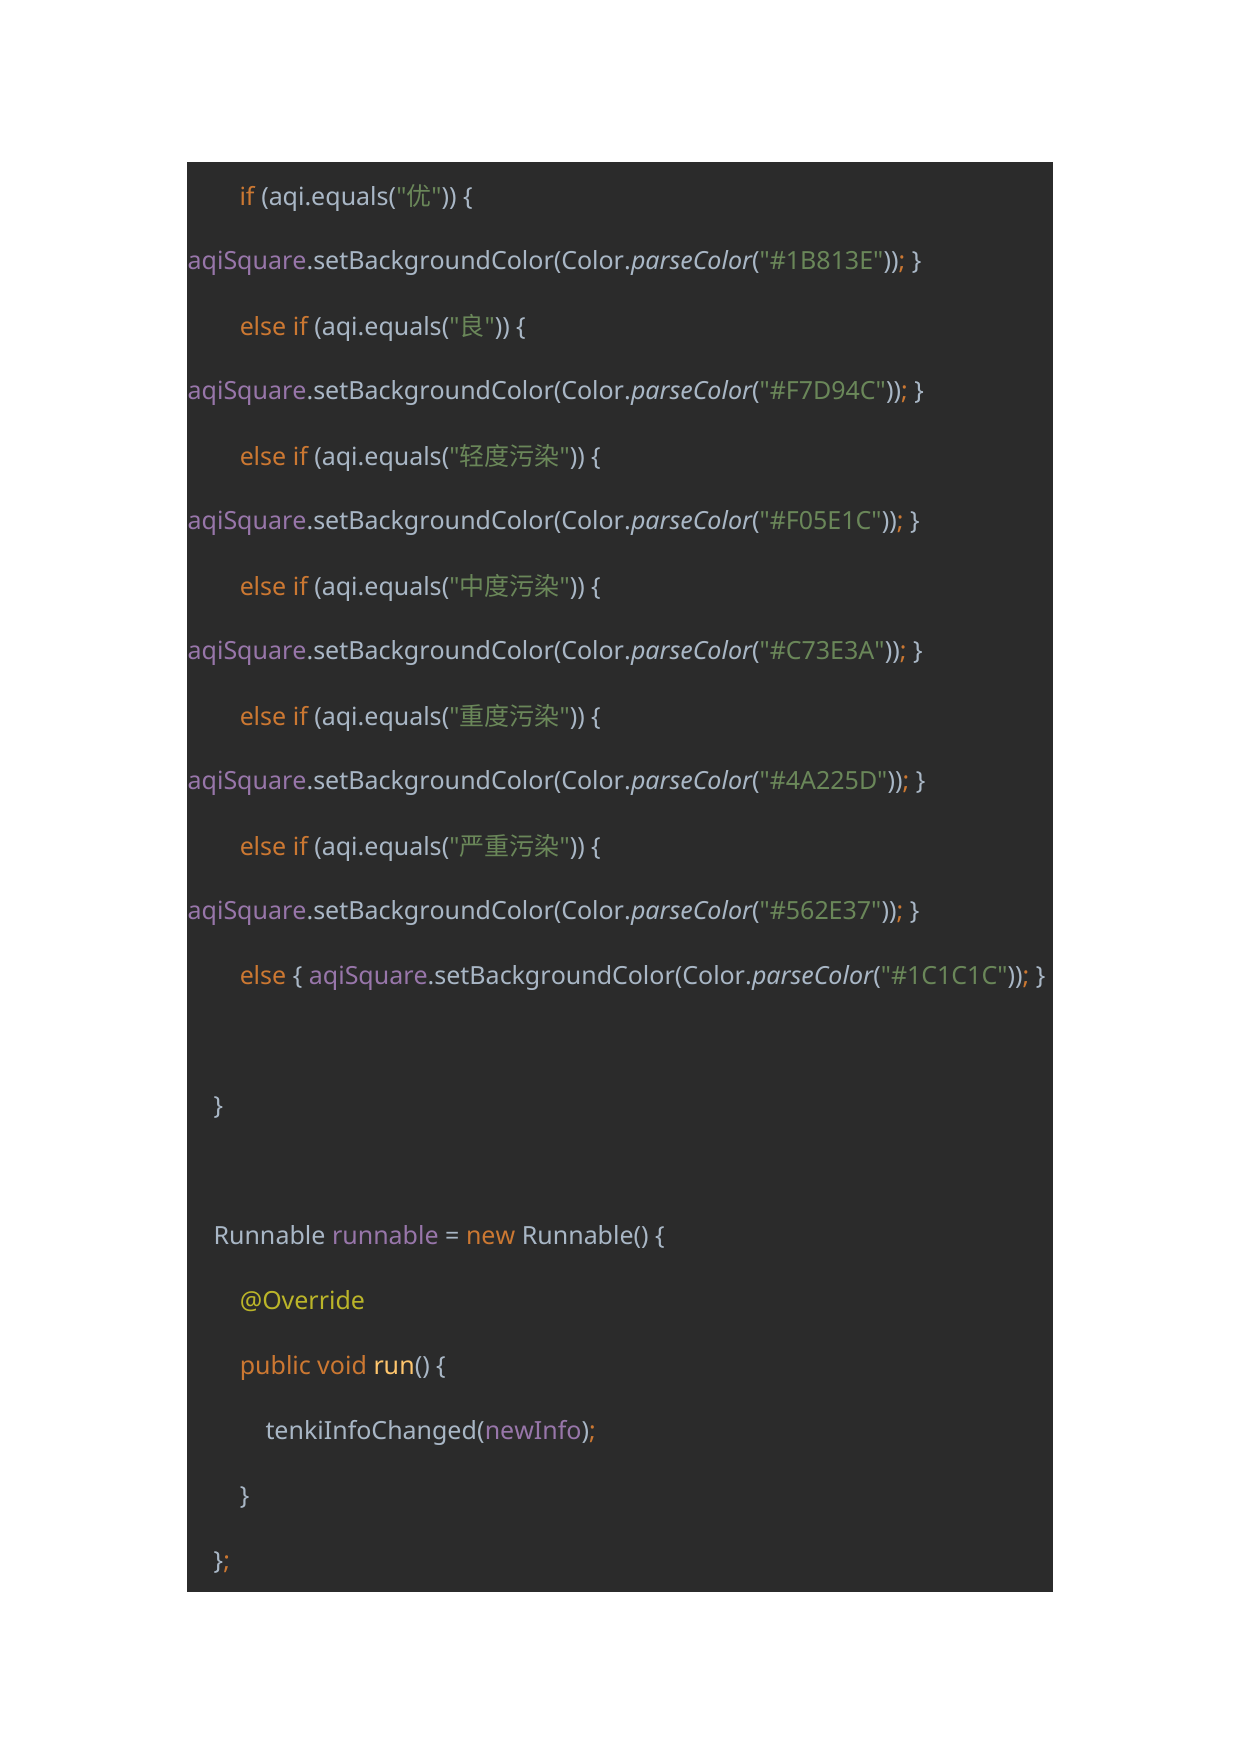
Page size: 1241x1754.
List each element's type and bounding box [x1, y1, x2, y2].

text [187, 162, 1053, 1592]
